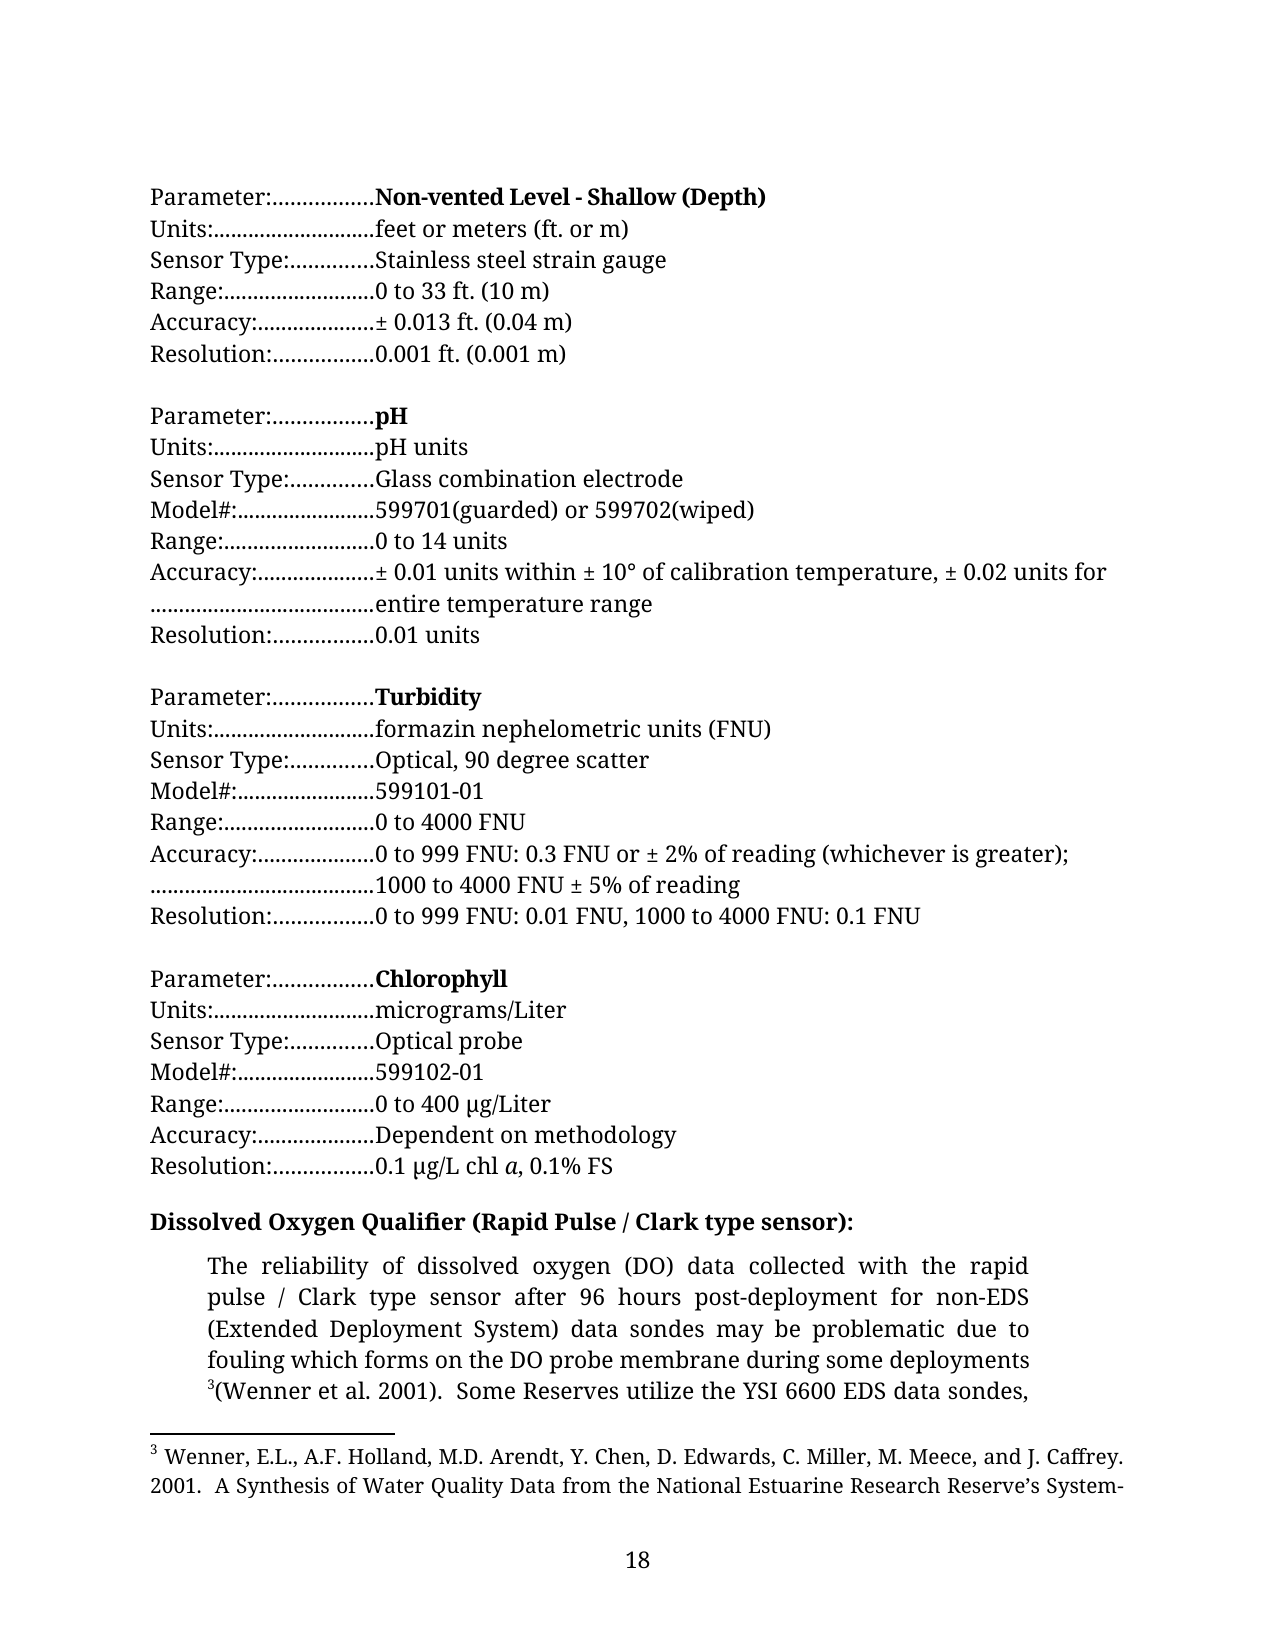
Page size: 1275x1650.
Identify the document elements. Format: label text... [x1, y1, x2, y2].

text Accuracy: ± 0.01 units within ± 10° of calibration temperature, ± 0.02 units for [150, 556, 1125, 587]
text Range: 0 to 33 ft. (10 m) [150, 275, 1125, 306]
text Units: micrograms/Liter [150, 994, 1125, 1025]
text Resolution: 0 to 999 FNU: 0.01 FNU, 1000 to 4000 FNU: 0.1 FNU [150, 900, 1125, 931]
text Sensor Type: Stainless steel strain gauge [150, 244, 1125, 275]
text Range: 0 to 400 µg/Liter [150, 1087, 1125, 1119]
text Resolution: 0.1 µg/L chl a, 0.1% FS [150, 1150, 1125, 1181]
text Resolution: 0.001 ft. (0.001 m) [150, 337, 1125, 369]
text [207, 1250, 1031, 1406]
text Sensor Type: Optical probe [150, 1025, 1125, 1056]
text Range: 0 to 4000 FNU [150, 806, 1125, 837]
text Parameter: Turbidity [150, 681, 1125, 712]
text Parameter: Chlorophyll [150, 962, 1125, 994]
text Accuracy: Dependent on methodology [150, 1119, 1125, 1150]
text Range: 0 to 14 units [150, 525, 1125, 556]
text Sensor Type: Optical, 90 degree scatter [150, 744, 1125, 775]
text Accuracy: ± 0.013 ft. (0.04 m) [150, 306, 1125, 337]
text Units: feet or meters (ft. or m) [150, 212, 1125, 244]
text 1000 to 4000 FNU ± 5% of reading [150, 869, 1125, 900]
text entire temperature range [150, 587, 1125, 619]
text Model#: 599701(guarded) or 599702(wiped) [150, 494, 1125, 525]
subtitle Dissolved Oxygen Qualifier (Rapid Pulse / Clark type sensor): [150, 1206, 1125, 1237]
text Model#: 599102-01 [150, 1056, 1125, 1087]
text Parameter: Non-vented Level - Shallow (Depth) [150, 181, 1125, 212]
text Sensor Type: Glass combination electrode [150, 462, 1125, 494]
text Parameter: pH [150, 400, 1125, 431]
text Resolution: 0.01 units [150, 619, 1125, 650]
text Accuracy: 0 to 999 FNU: 0.3 FNU or ± 2% of reading (whichever is greater); [150, 837, 1125, 869]
text Model#: 599101-01 [150, 775, 1125, 806]
text Units: pH units [150, 431, 1125, 462]
text Units: formazin nephelometric units (FNU) [150, 712, 1125, 744]
